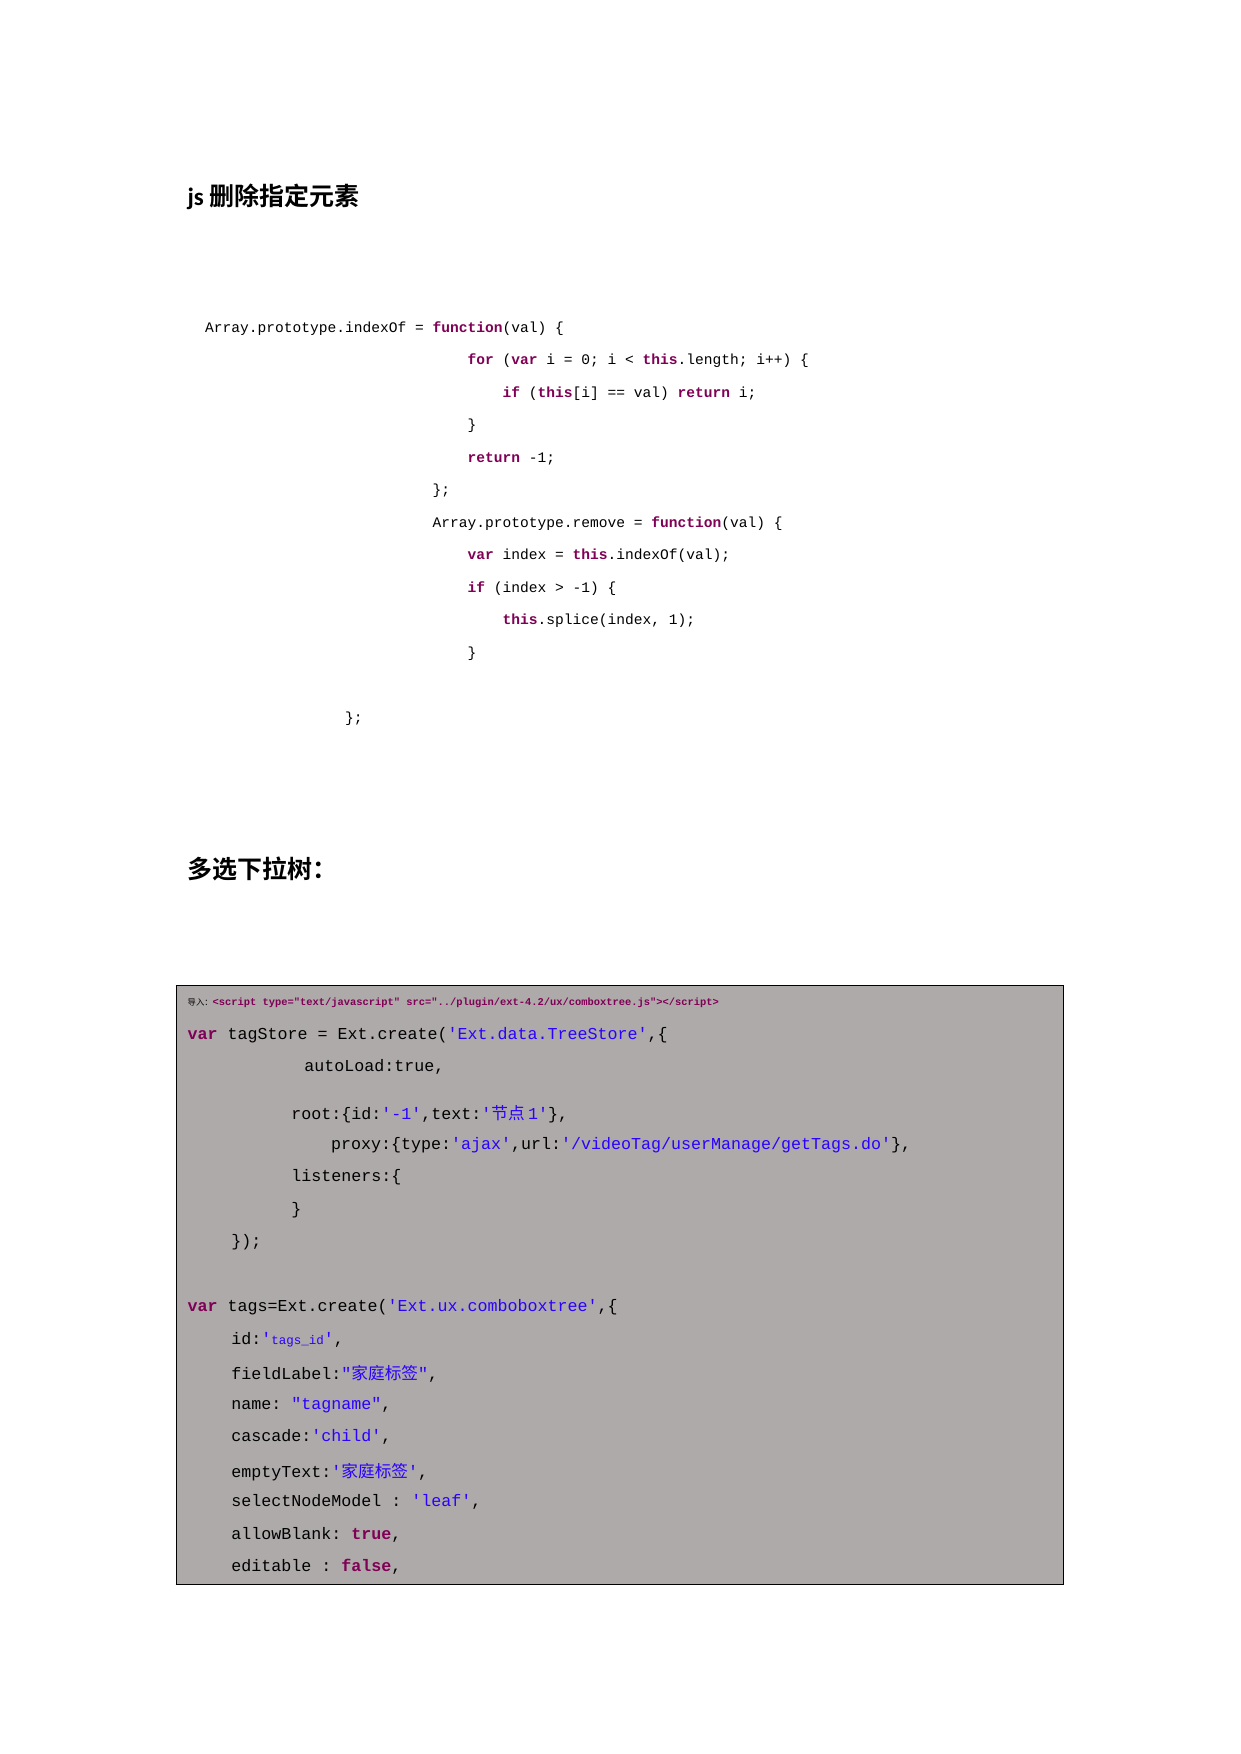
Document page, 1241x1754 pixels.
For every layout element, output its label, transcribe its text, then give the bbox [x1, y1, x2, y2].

text if (index > -1) { [187, 572, 1053, 604]
subtitle js删除指定元素 [187, 162, 1053, 227]
text Array.prototype.indexOf = function(val) { [187, 312, 1053, 344]
subtitle 多选下拉树： [187, 835, 1053, 900]
text return -1; [187, 442, 1053, 474]
text }; [187, 474, 1053, 507]
text Array.prototype.remove = function(val) { [187, 507, 1053, 539]
text if (this[i] == val) return i; [187, 377, 1053, 409]
text var index = this.indexOf(val); [187, 539, 1053, 572]
text } [187, 637, 1053, 669]
text this.splice(index, 1); [187, 604, 1053, 637]
text } [187, 409, 1053, 442]
text for (var i = 0; i < this.length; i++) { [187, 344, 1053, 377]
text }; [187, 702, 1053, 734]
